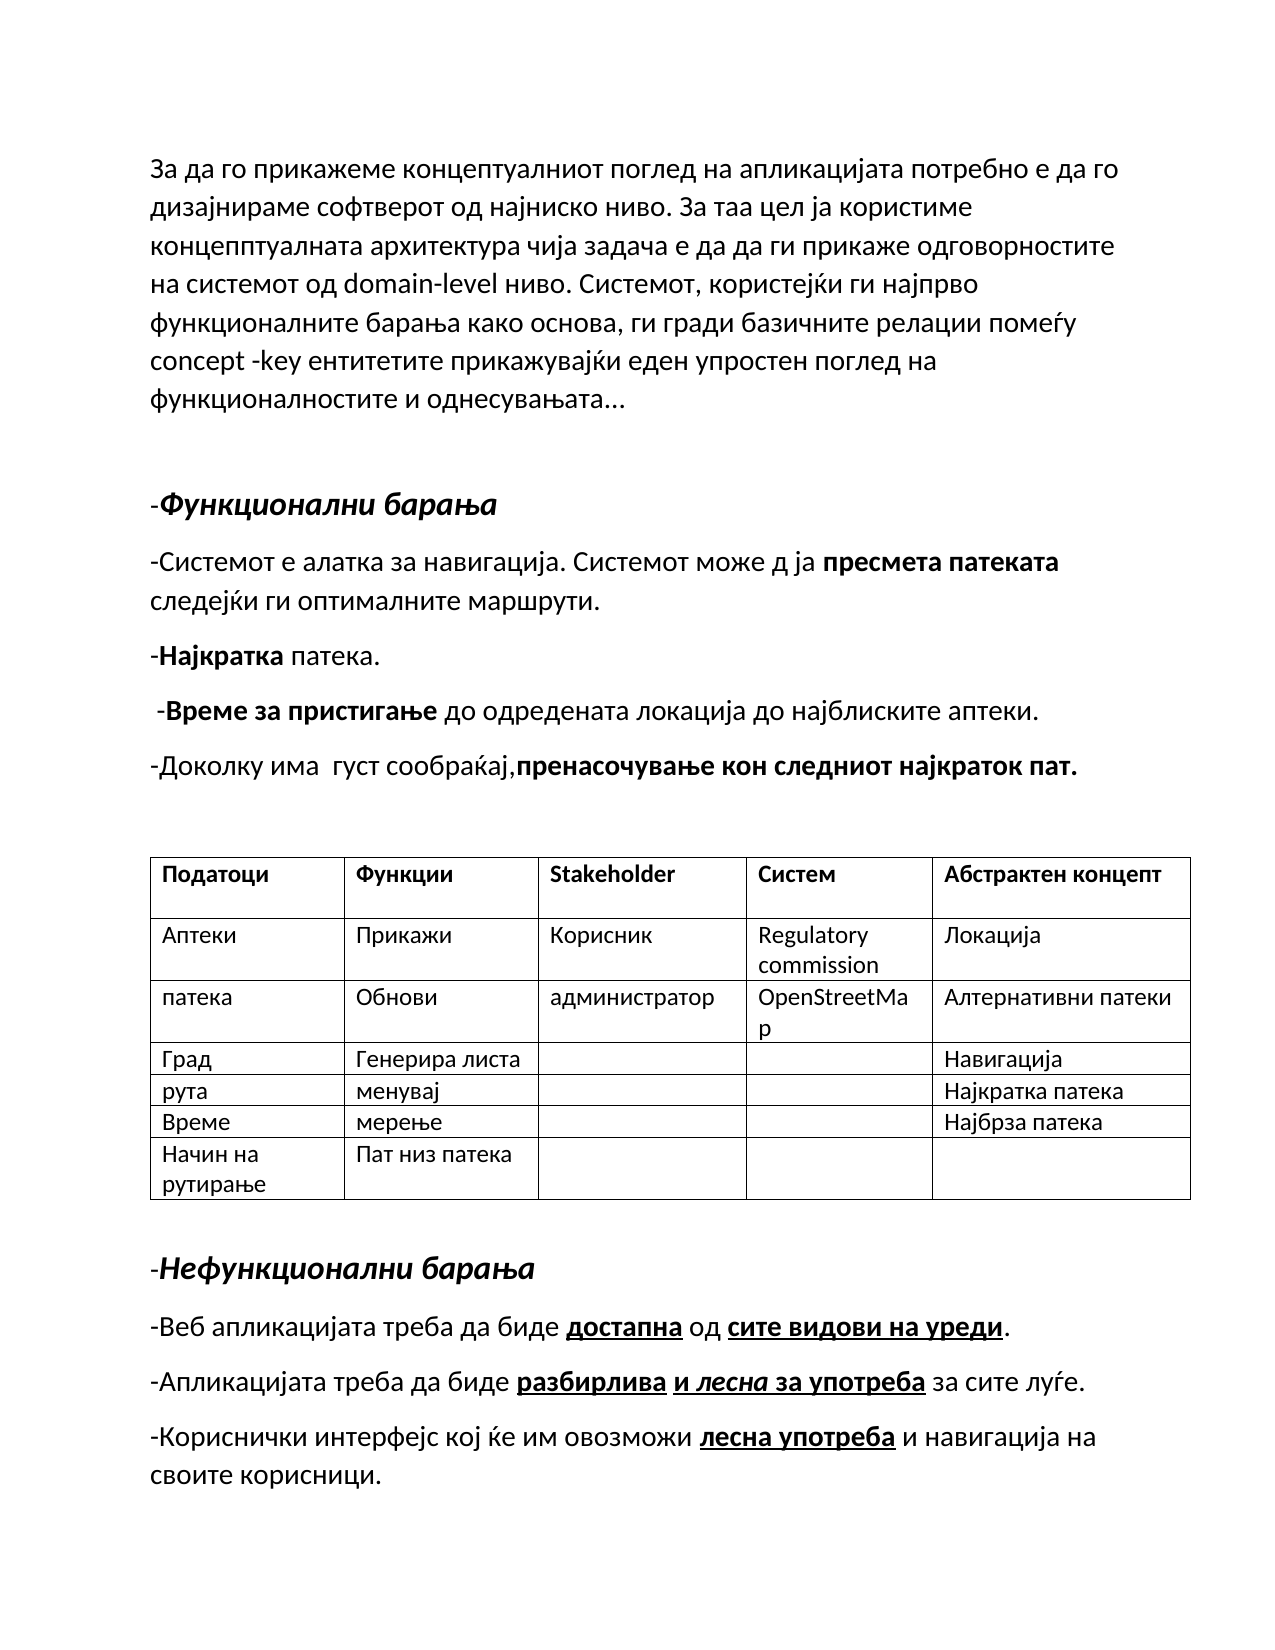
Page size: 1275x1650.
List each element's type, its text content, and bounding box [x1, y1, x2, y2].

table_cell [747, 1106, 932, 1137]
table_cell Генерира листа [345, 1043, 538, 1074]
table_cell Најбрза патека [933, 1106, 1190, 1137]
table_cell Навигација [933, 1043, 1190, 1074]
table_cell Локација [933, 919, 1190, 980]
table_cell Алтернативни патеки [933, 981, 1190, 1042]
text -Системот е алатка за навигација. Системот може д ја пресмета патеката следејќи ги оптималните маршрути. [150, 543, 1125, 617]
table_cell Аптеки [151, 919, 344, 980]
table_cell [539, 1138, 746, 1199]
text -Веб апликацијата треба да биде достапна од сите видови на уреди. [150, 1308, 1125, 1343]
table_cell [539, 1106, 746, 1137]
table_header Абстрактен концепт [933, 858, 1190, 918]
table_cell Корисник [539, 919, 746, 980]
text -Најкратка патека. [150, 637, 1125, 672]
table_cell рута [151, 1075, 344, 1105]
table_cell Начин на рутирање [151, 1138, 344, 1199]
table_cell [933, 1138, 1190, 1199]
table_cell Regulatory commission [747, 919, 932, 980]
table_header Податоци [151, 858, 344, 918]
table_cell [539, 1043, 746, 1074]
table_cell [747, 1075, 932, 1105]
text -Кориснички интерфејс кој ќе им овозможи лесна употреба и навигација на своите корисници. [150, 1418, 1125, 1492]
text -Време за пристигање до одредената локација до најблиските аптеки. [150, 692, 1125, 727]
table_cell OpenStreetMap [747, 981, 932, 1042]
table_cell Прикажи [345, 919, 538, 980]
table_cell [747, 1043, 932, 1074]
table_cell менувај [345, 1075, 538, 1105]
text -Функционални барања [150, 483, 1125, 523]
text За да го прикажеме концептуалниот поглед на апликацијата потребно е да го дизајнираме софтверот од најниско ниво. За таа цел ја користиме концепптуалната архитектура чија задача е да да ги прикаже одговорностите на системот од domain-level ниво. Системот, користејќи ги најпрво функционалните барања како основа, ги гради базичните релации помеѓу concept -key ентитетите прикажувајќи еден упростен поглед на функционалностите и однесувањата... [150, 150, 1125, 416]
table_header Функции [345, 858, 538, 918]
table_cell администратор [539, 981, 746, 1042]
table_cell патека [151, 981, 344, 1042]
table_cell [747, 1138, 932, 1199]
table_header Систем [747, 858, 932, 918]
table_cell Време [151, 1106, 344, 1137]
table_cell Град [151, 1043, 344, 1074]
table_header Stakeholder [539, 858, 746, 918]
table_cell Пат низ патека [345, 1138, 538, 1199]
table_cell Обнови [345, 981, 538, 1042]
table_cell Најкратка патека [933, 1075, 1190, 1105]
text -Апликацијата треба да биде разбирлива и лесна за употреба за сите луѓе. [150, 1363, 1125, 1398]
table_cell мерење [345, 1106, 538, 1137]
table_cell [539, 1075, 746, 1105]
text -Доколку има густ сообраќај,пренасочување кон следниот најкраток пат. [150, 747, 1125, 783]
text -Нефункционални барања [150, 1247, 1125, 1288]
